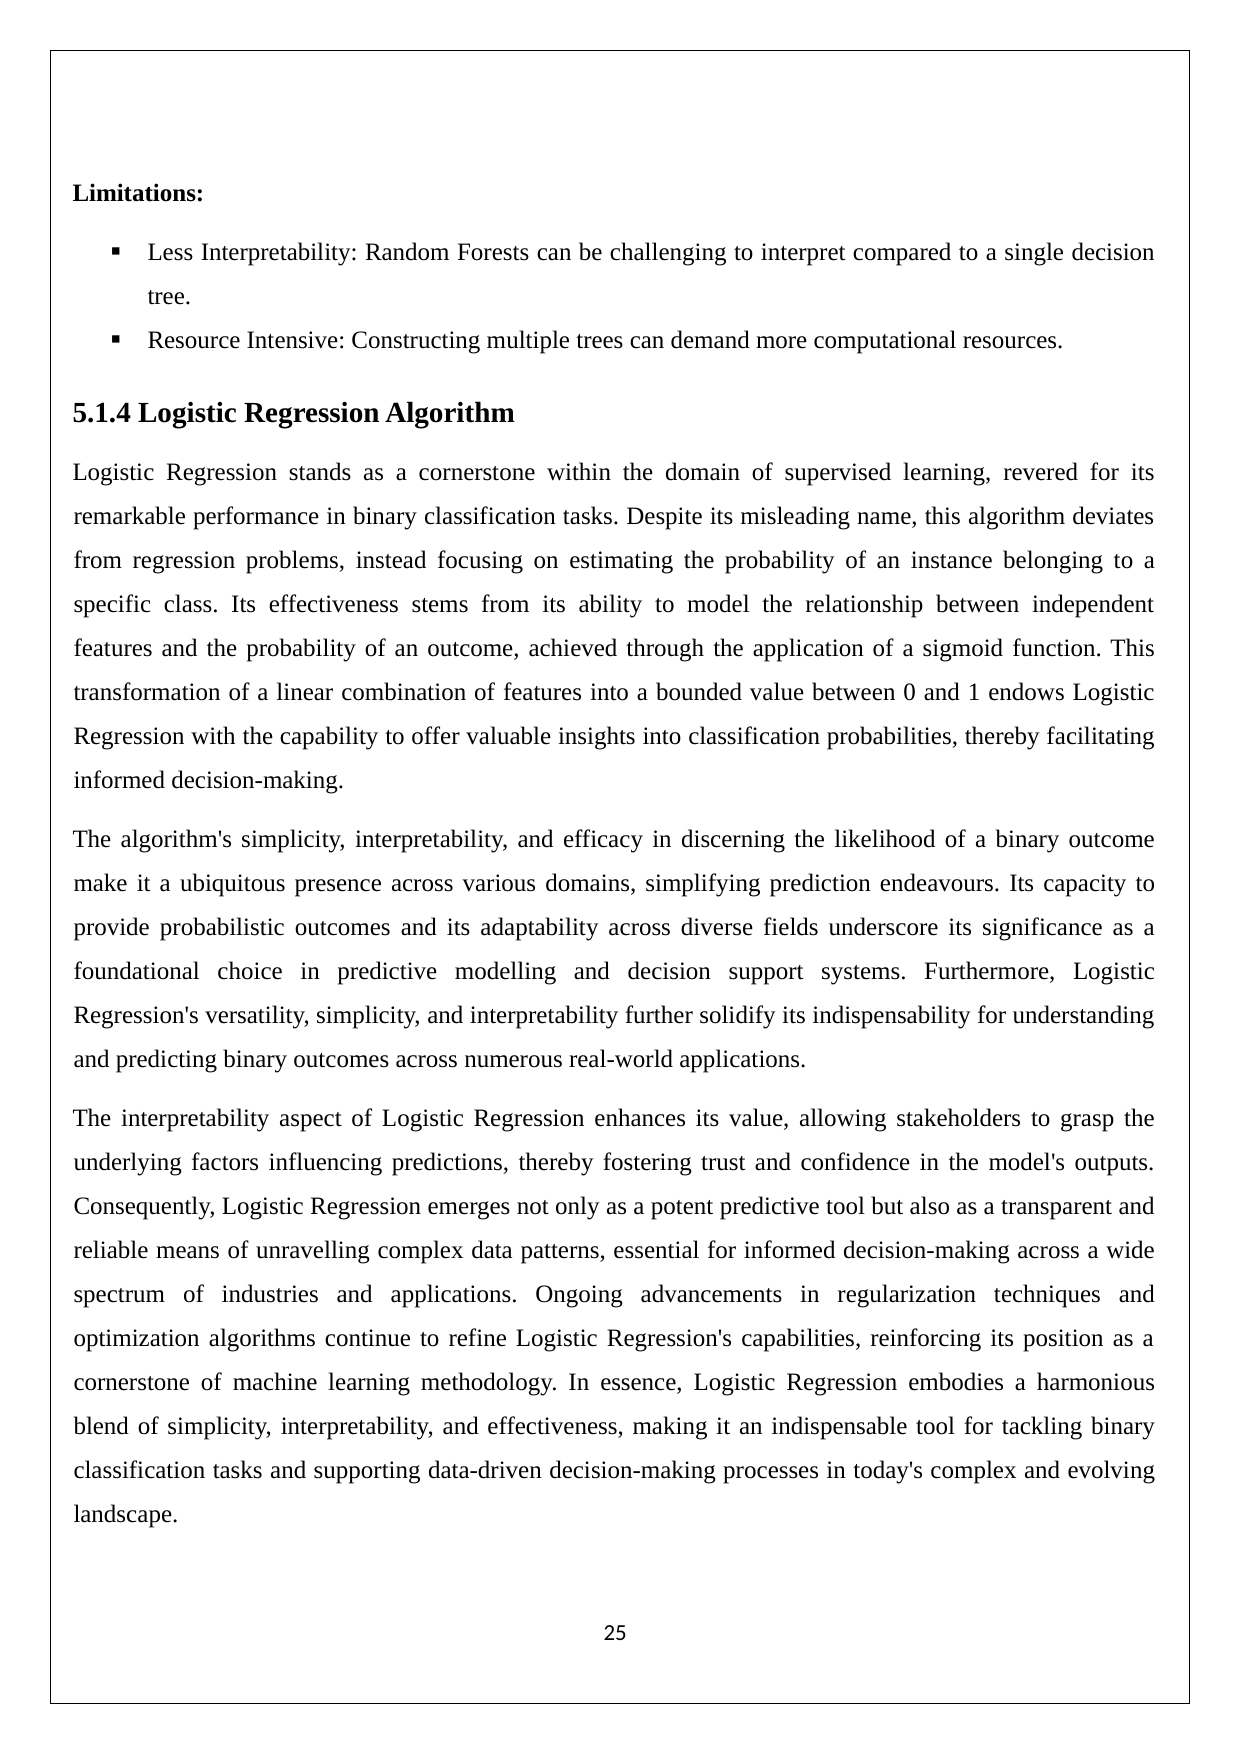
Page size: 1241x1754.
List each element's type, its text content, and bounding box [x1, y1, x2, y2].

text The interpretability aspect of Logistic Regression enhances its value, allowing stakeholders to grasp the underlying factors influencing predictions, thereby fostering trust and confidence in the model's outputs. Consequently, Logistic Regression emerges not only as a potent predictive tool but also as a transparent and reliable means of unravelling complex data patterns, essential for informed decision-making across a wide spectrum of industries and applications. Ongoing advancements in regularization techniques and optimization algorithms continue to refine Logistic Regression's capabilities, reinforcing its position as a cornerstone of machine learning methodology. In essence, Logistic Regression embodies a harmonious blend of simplicity, interpretability, and effectiveness, making it an indispensable tool for tackling binary classification tasks and supporting data-driven decision-making processes in today's complex and evolving landscape. [72, 1103, 1156, 1528]
list Less Interpretability: Random Forests can be challenging to interpret compared to a single decision tree. [110, 237, 1156, 310]
subtitle 5.1.4 Logistic Regression Algorithm [72, 395, 1156, 429]
text Logistic Regression stands as a cornerstone within the domain of supervised learning, revered for its remarkable performance in binary classification tasks. Despite its misleading name, this algorithm deviates from regression problems, instead focusing on estimating the probability of an instance belonging to a specific class. Its effectiveness stems from its ability to model the relationship between independent features and the probability of an outcome, achieved through the application of a sigmoid function. This transformation of a linear combination of features into a bounded value between 0 and 1 endows Logistic Regression with the capability to offer valuable insights into classification probabilities, thereby facilitating informed decision-making. [72, 457, 1156, 794]
text Limitations: [72, 178, 1181, 207]
text The algorithm's simplicity, interpretability, and efficacy in discerning the likelihood of a binary outcome make it a ubiquitous presence across various domains, simplifying prediction endeavours. Its capacity to provide probabilistic outcomes and its adaptability across diverse fields underscore its significance as a foundational choice in predictive modelling and decision support systems. Furthermore, Logistic Regression's versatility, simplicity, and interpretability further solidify its indispensability for understanding and predicting binary outcomes across numerous real-world applications. [72, 824, 1156, 1073]
list Resource Intensive: Constructing multiple trees can demand more computational resources. [110, 325, 1156, 354]
